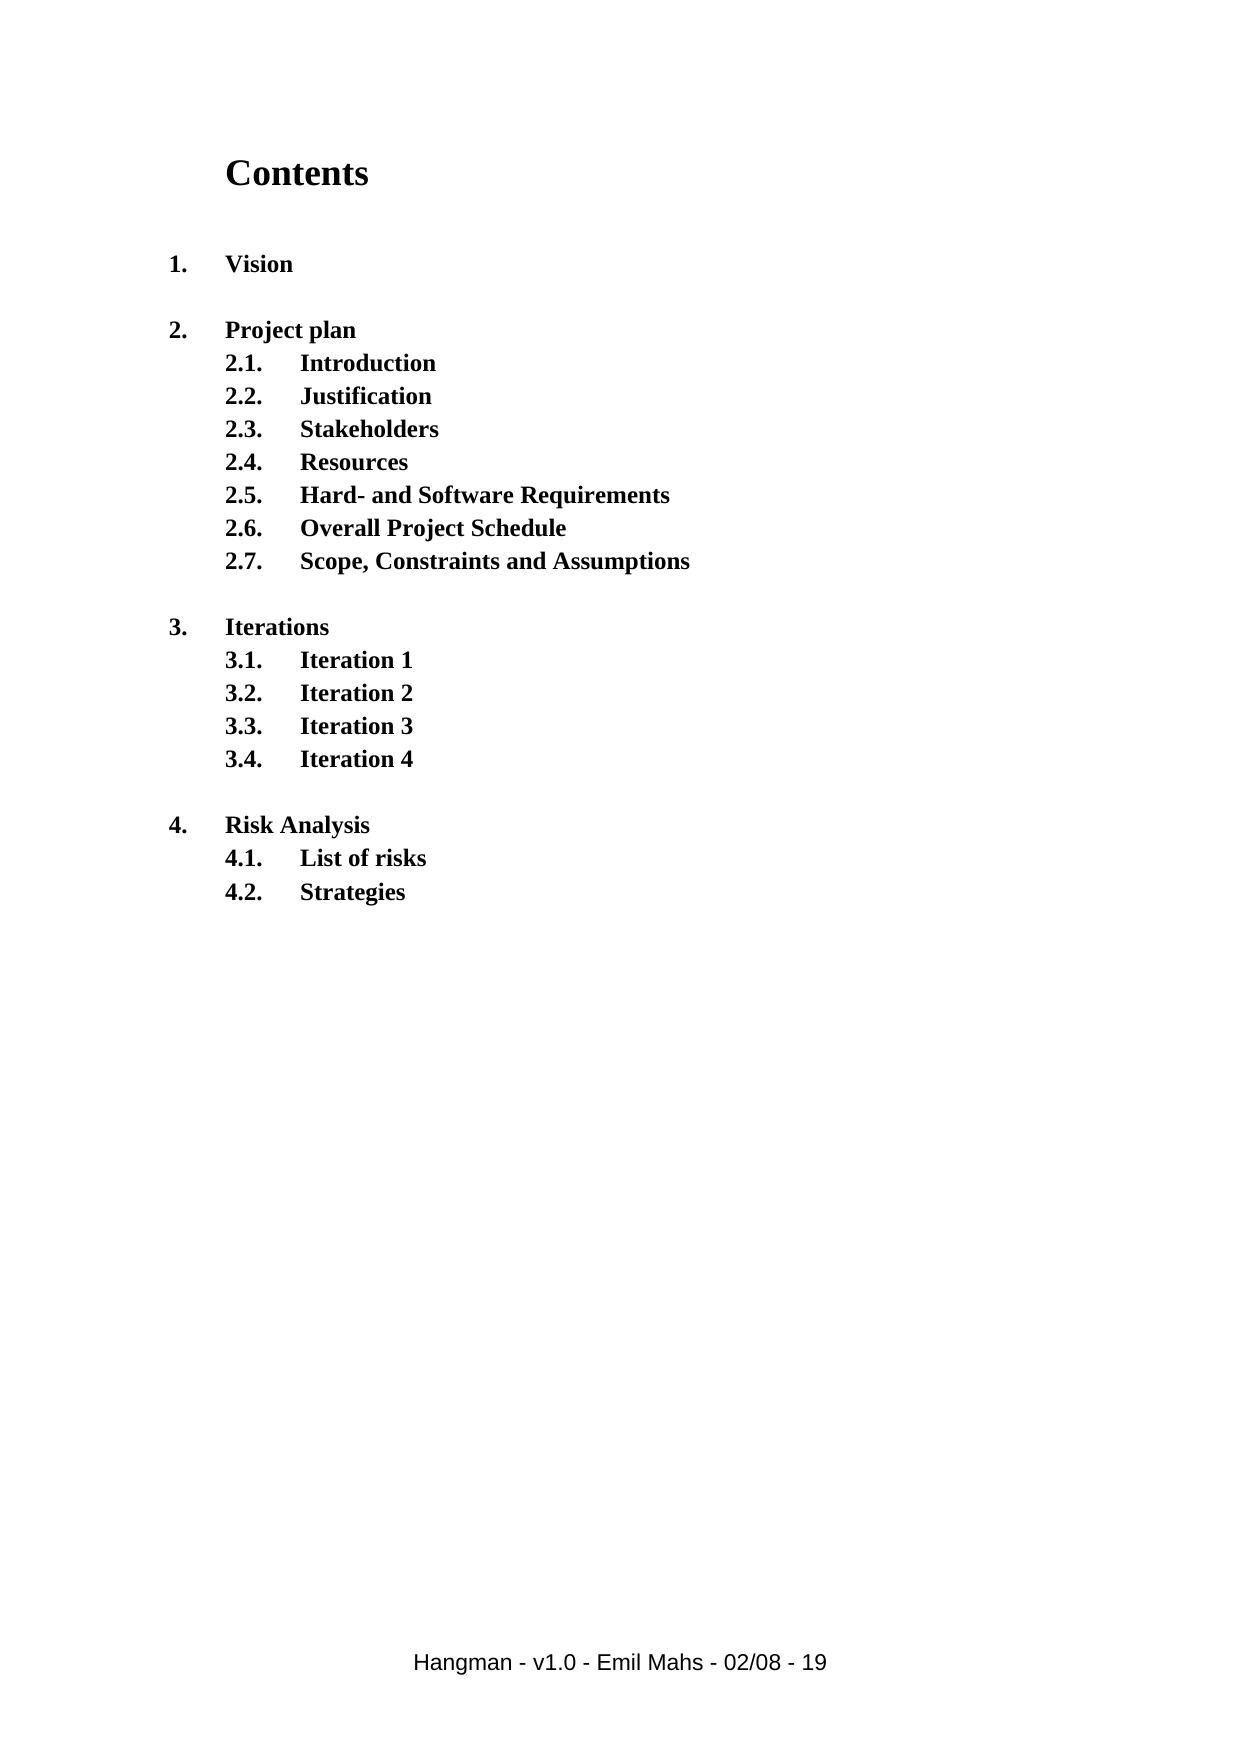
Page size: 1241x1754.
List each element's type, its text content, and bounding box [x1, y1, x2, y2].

list Introduction [262, 348, 1090, 377]
list Iteration 2 [262, 678, 1090, 707]
text Contents [150, 150, 1090, 193]
list Iteration 3 [262, 711, 1090, 740]
list Overall Project Schedule [262, 513, 1090, 542]
list Hard- and Software Requirements [262, 480, 1090, 509]
list Iteration 1 [262, 645, 1090, 674]
list Iterations [187, 612, 1090, 641]
list Stakeholders [262, 414, 1090, 443]
list Project plan [187, 315, 1090, 344]
list Strategies [262, 877, 1090, 905]
list Resources [262, 447, 1090, 476]
list Justification [262, 381, 1090, 410]
list Vision [187, 249, 1090, 278]
list Risk Analysis [187, 811, 1090, 839]
list Iteration 4 [262, 744, 1090, 773]
list List of risks [262, 843, 1090, 872]
list Scope, Constraints and Assumptions [262, 546, 1090, 575]
